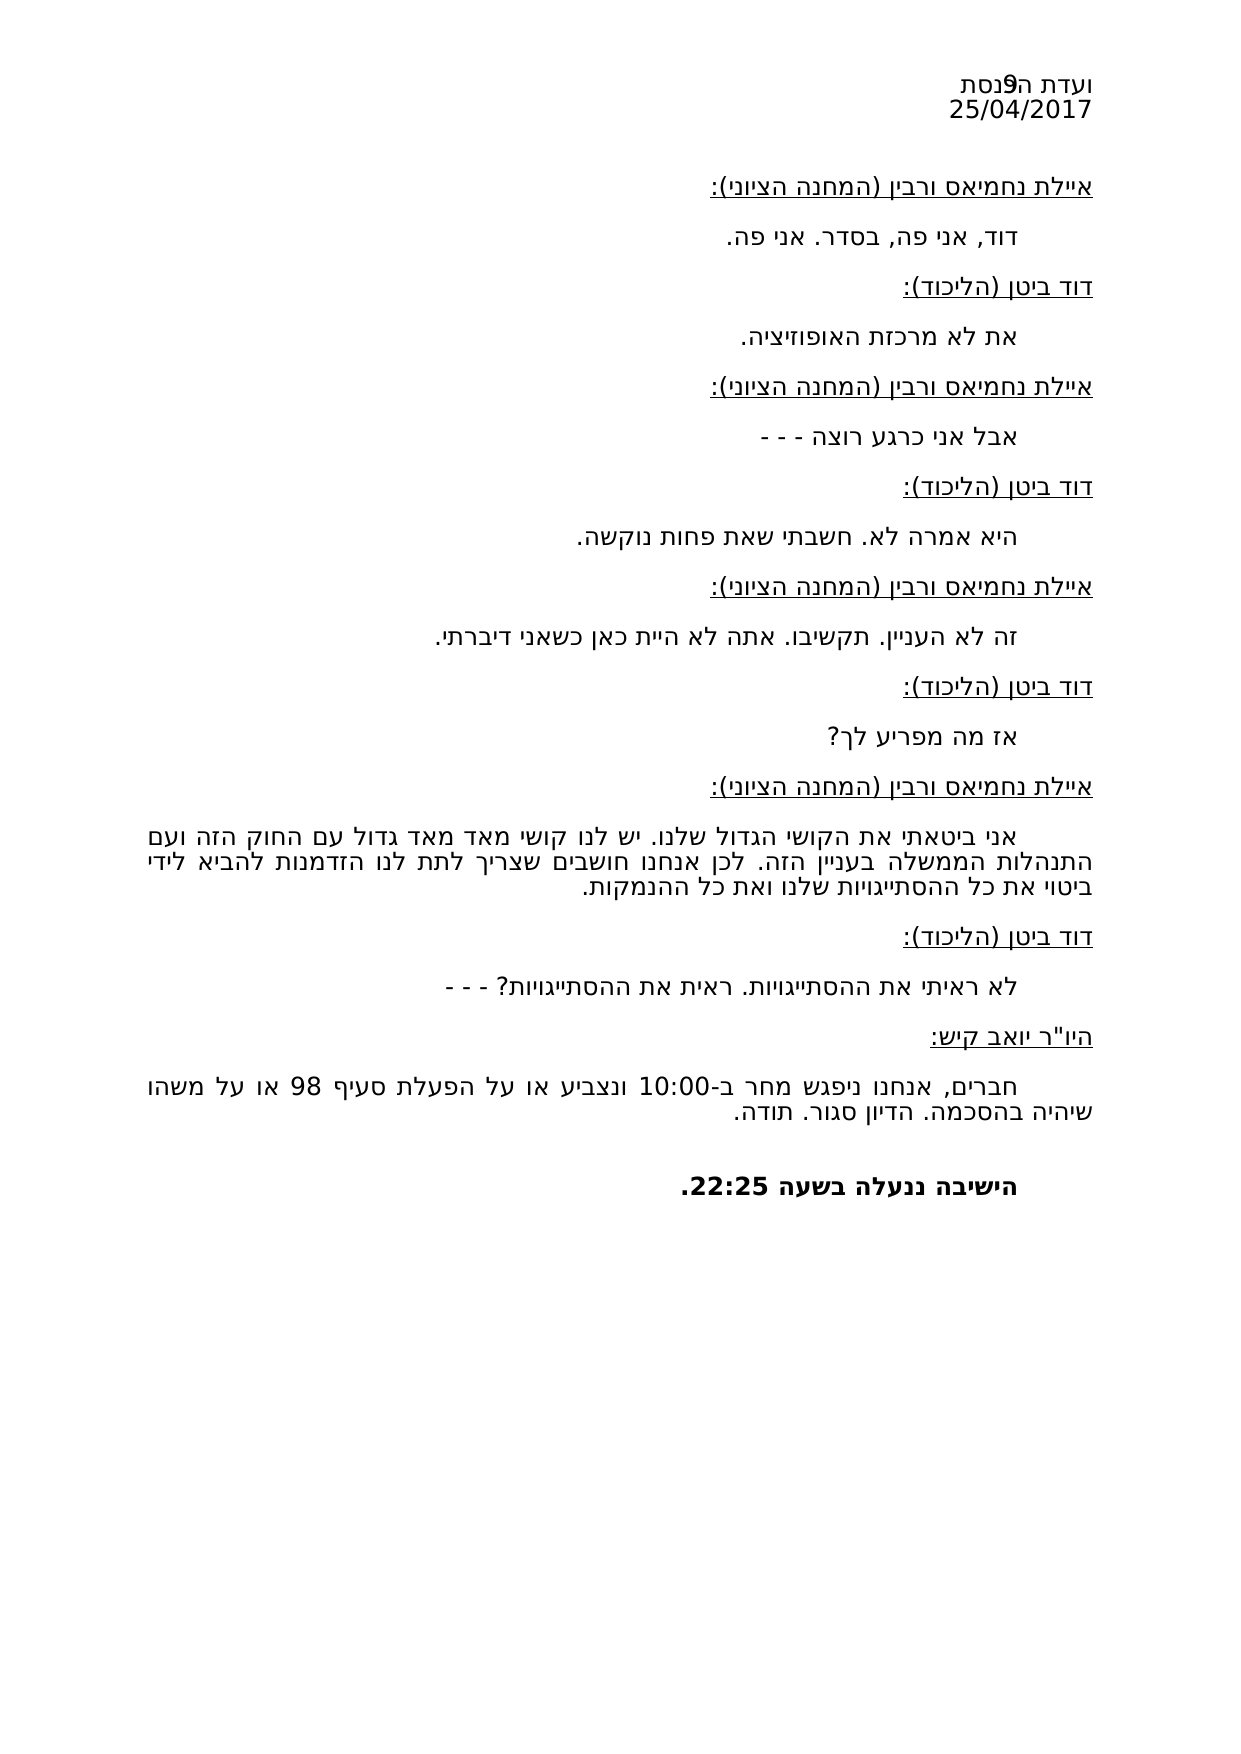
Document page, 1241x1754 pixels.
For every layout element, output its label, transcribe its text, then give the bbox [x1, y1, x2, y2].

text איילת נחמיאס ורבין (המחנה הציוני): [147, 575, 1093, 600]
text איילת נחמיאס ורבין (המחנה הציוני): [147, 175, 1093, 200]
text דוד ביטן (הליכוד): [147, 925, 1093, 950]
text היו"ר יואב קיש: [147, 1025, 1093, 1050]
text את לא מרכזת האופוזיציה. [147, 325, 1093, 350]
text דוד ביטן (הליכוד): [147, 475, 1093, 500]
text דוד ביטן (הליכוד): [147, 675, 1093, 700]
text היא אמרה לא. חשבתי שאת פחות נוקשה. [147, 525, 1093, 550]
text דוד, אני פה, בסדר. אני פה. [147, 225, 1093, 250]
text איילת נחמיאס ורבין (המחנה הציוני): [147, 375, 1093, 400]
text דוד ביטן (הליכוד): [147, 275, 1093, 300]
text אז מה מפריע לך? [147, 725, 1093, 750]
text הישיבה ננעלה בשעה 22:25. [147, 1175, 1093, 1200]
text לא ראיתי את ההסתייגויות. ראית את ההסתייגויות? - - - [147, 975, 1093, 1000]
text אני ביטאתי את הקושי הגדול שלנו. יש לנו קושי מאד מאד גדול עם החוק הזה ועם התנהלות הממשלה בעניין הזה. לכן אנחנו חושבים שצריך לתת לנו הזדמנות להביא לידי ביטוי את כל ההסתייגויות שלנו ואת כל ההנמקות. [147, 825, 1093, 900]
text אבל אני כרגע רוצה - - - [147, 425, 1093, 450]
text איילת נחמיאס ורבין (המחנה הציוני): [147, 775, 1093, 800]
text חברים, אנחנו ניפגש מחר ב-10:00 ונצביע או על הפעלת סעיף 98 או על משהו שיהיה בהסכמה. הדיון סגור. תודה. [147, 1075, 1093, 1125]
text זה לא העניין. תקשיבו. אתה לא היית כאן כשאני דיברתי. [147, 625, 1093, 650]
